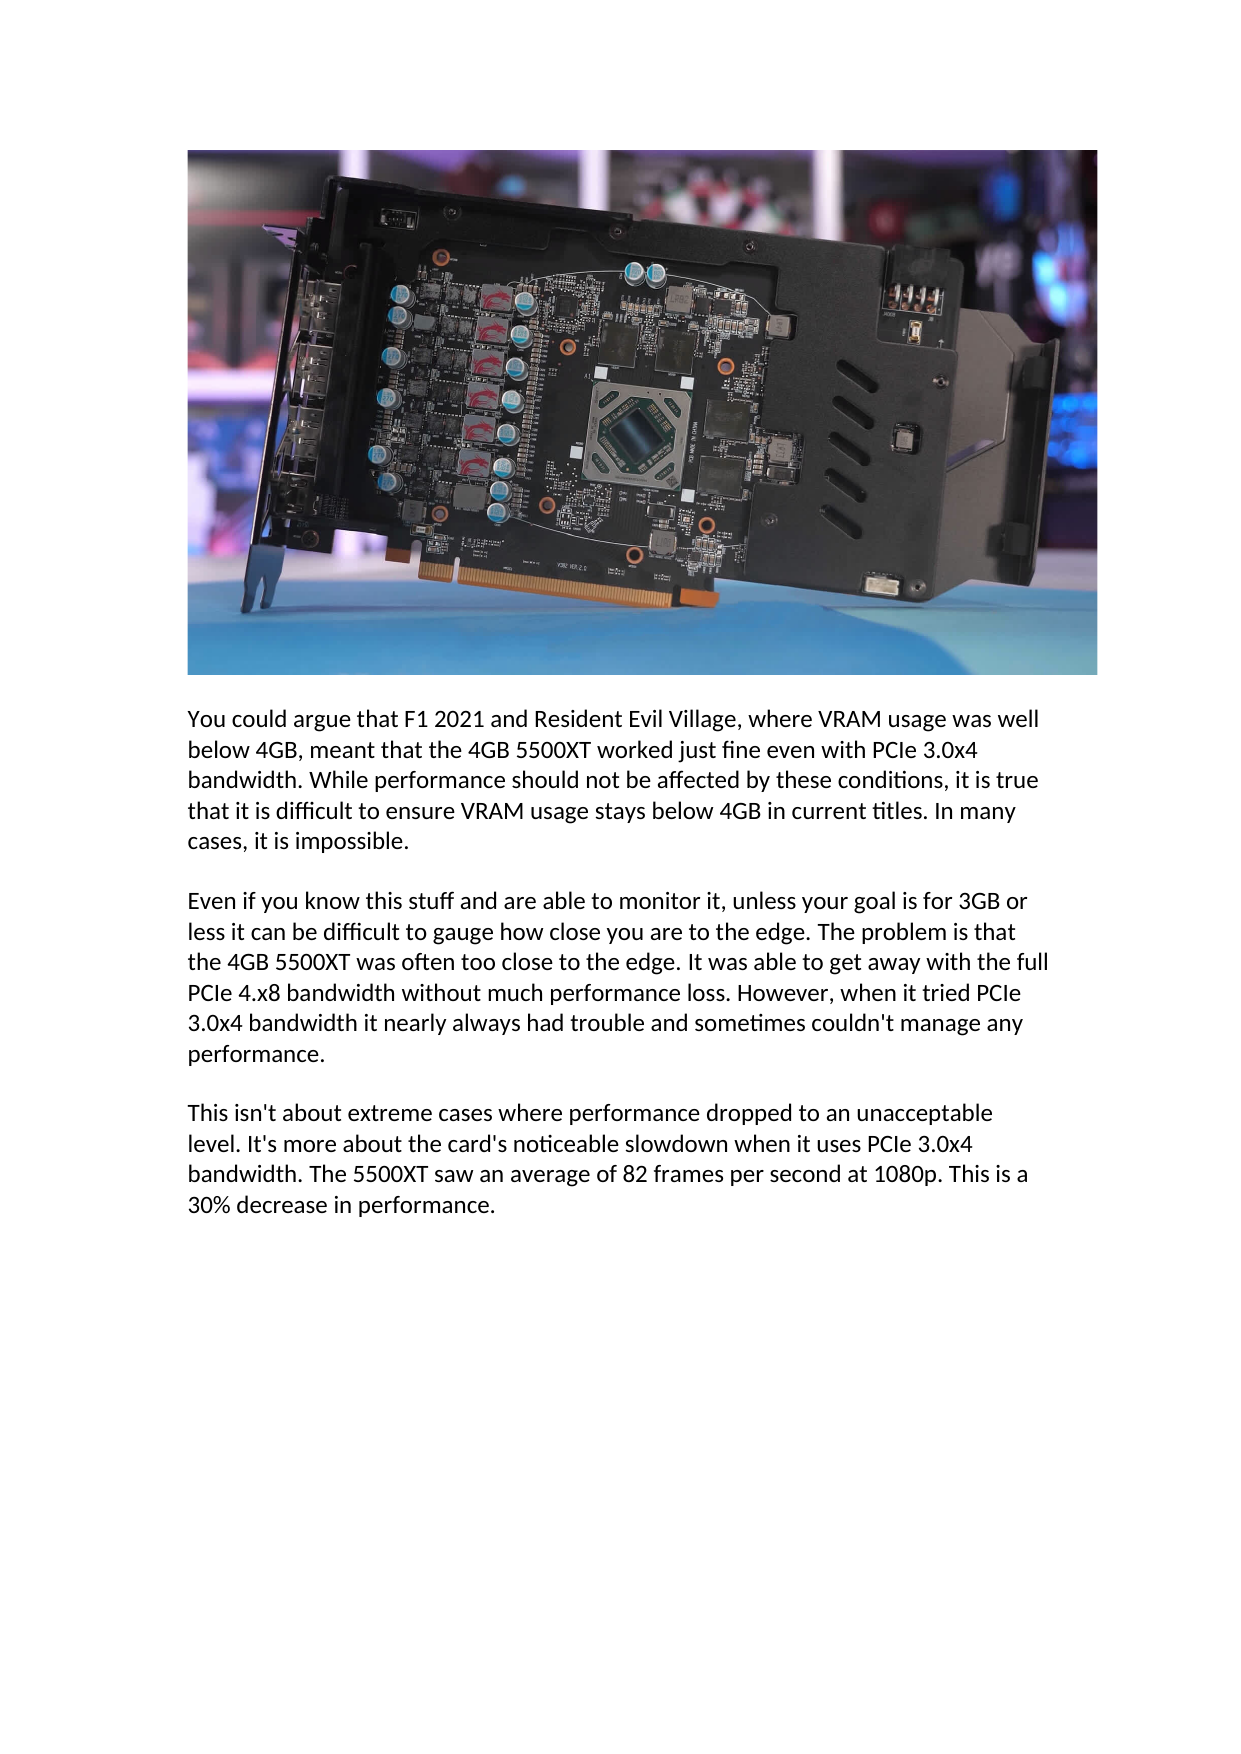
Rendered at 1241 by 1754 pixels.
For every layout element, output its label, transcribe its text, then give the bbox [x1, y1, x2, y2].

text Even if you know this stuff and are able to monitor it, unless your goal is for 3GB or less it can be difficult to gauge how close you are to the edge. The problem is that the 4GB 5500XT was often too close to the edge. It was able to get away with the full PCIe 4.x8 bandwidth without much performance loss. However, when it tried PCIe 3.0x4 bandwidth it nearly always had trouble and sometimes couldn't manage any performance. [187, 885, 1053, 1068]
text You could argue that F1 2021 and Resident Evil Village, where VRAM usage was well below 4GB, meant that the 4GB 5500XT worked just fine even with PCIe 3.0x4 bandwidth. While performance should not be affected by these conditions, it is true that it is difficult to ensure VRAM usage stays below 4GB in current titles. In many cases, it is impossible. [187, 703, 1053, 856]
text This isn't about extreme cases where performance dropped to an unacceptable level. It's more about the card's noticeable slowdown when it uses PCIe 3.0x4 bandwidth. The 5500XT saw an average of 82 frames per second at 1080p. This is a 30% decrease in performance. [187, 1097, 1053, 1219]
picture [187, 150, 1098, 675]
